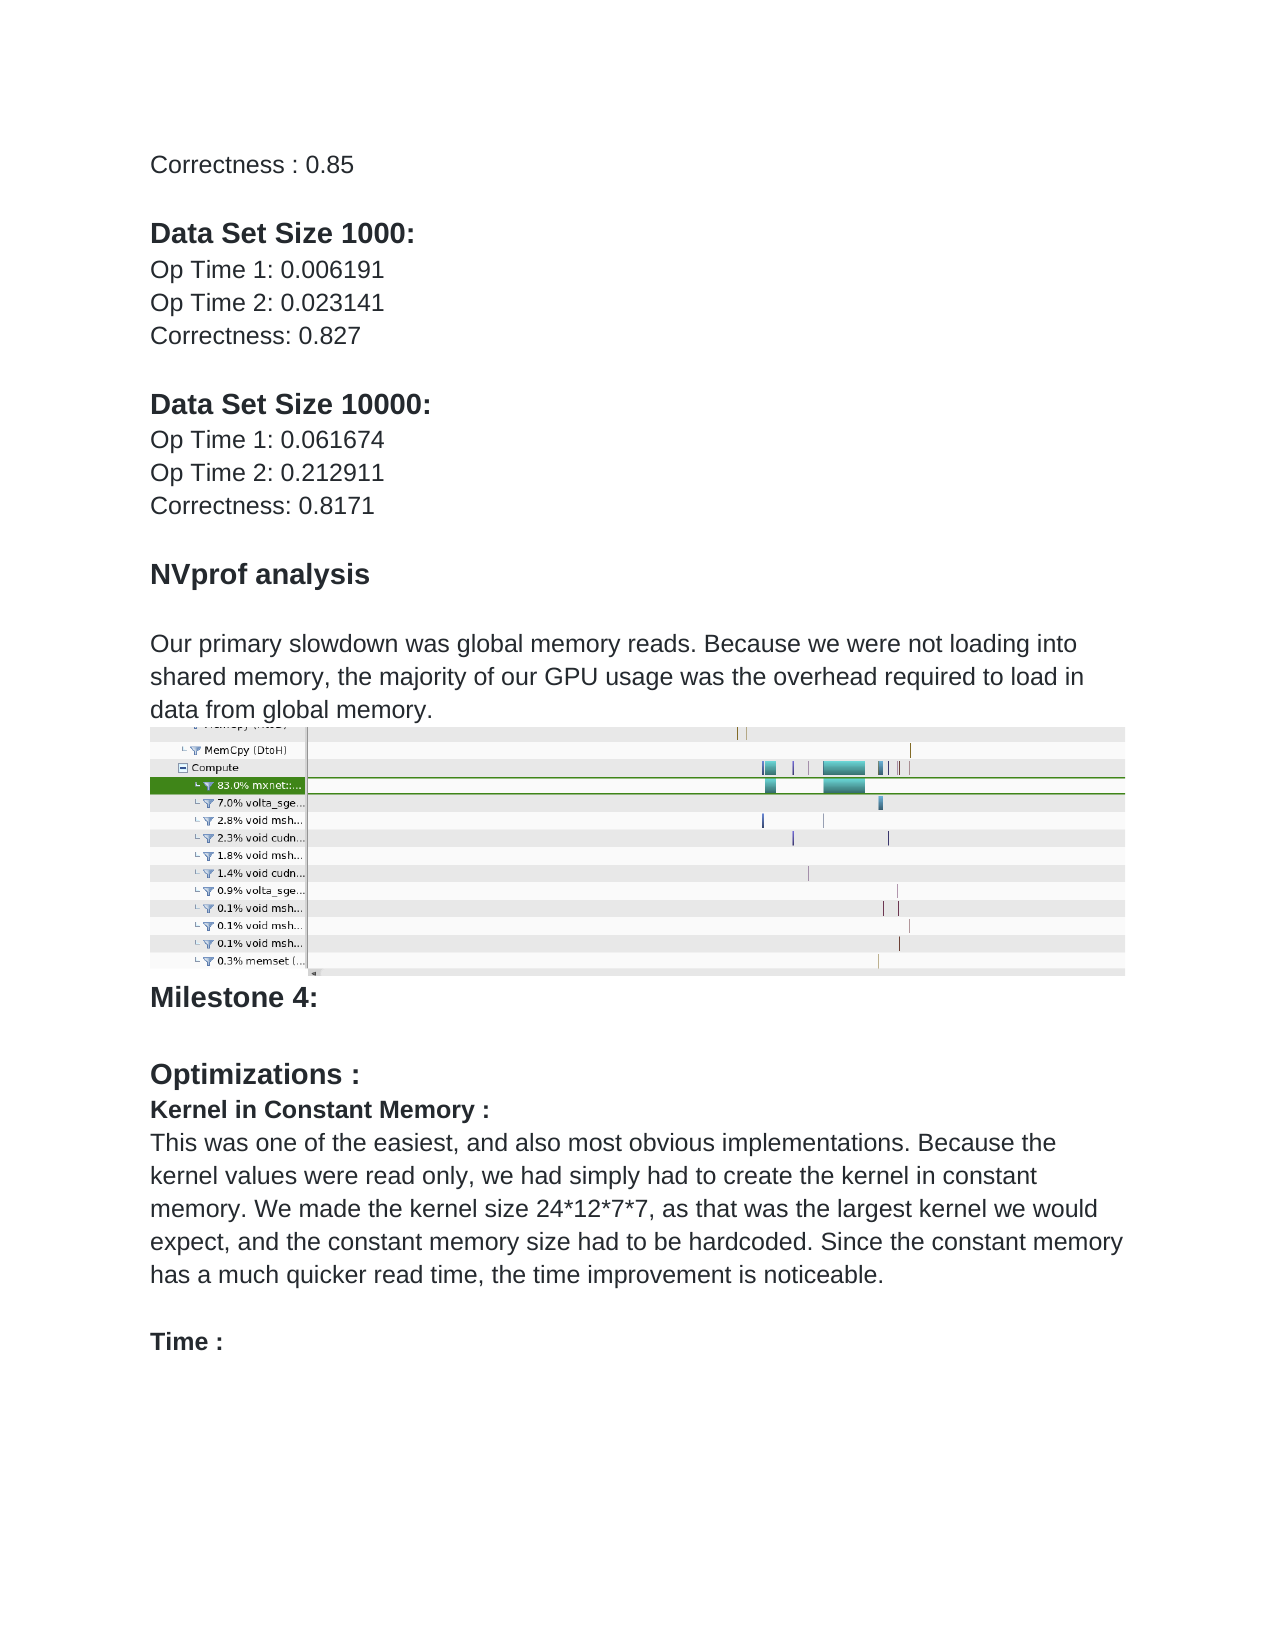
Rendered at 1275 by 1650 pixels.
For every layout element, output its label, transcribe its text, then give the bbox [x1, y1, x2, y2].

text Data Set Size 1000: [150, 216, 1125, 249]
text Op Time 1: 0.061674 [150, 425, 1125, 454]
text Our primary slowdown was global memory reads. Because we were not loading into shared memory, the majority of our GPU usage was the overhead required to load in data from global memory. [150, 629, 1125, 724]
picture [150, 727, 1125, 976]
text Op Time 2: 0.212911 [150, 458, 1125, 487]
text Milestone 4: [150, 980, 1125, 1013]
text Op Time 2: 0.023141 [150, 288, 1125, 316]
text Time : [150, 1326, 1125, 1355]
text Op Time 1: 0.006191 [150, 254, 1125, 283]
text Correctness: 0.8171 [150, 491, 1125, 520]
text Correctness : 0.85 [150, 150, 1125, 179]
text Correctness: 0.827 [150, 321, 1125, 349]
text Data Set Size 10000: [150, 387, 1125, 420]
text NVprof analysis [150, 557, 1125, 591]
text Kernel in Constant Memory : This was one of the easiest, and also most obvious implementations. Because the kernel values were read only, we had simply had to create the kernel in constant memory. We made the kernel size 24*12*7*7, as that was the largest kernel we would expect, and the constant memory size had to be hardcoded. Since the constant memory has a much quicker read time, the time improvement is noticeable. [150, 1095, 1125, 1289]
text Optimizations : [150, 1057, 1125, 1090]
